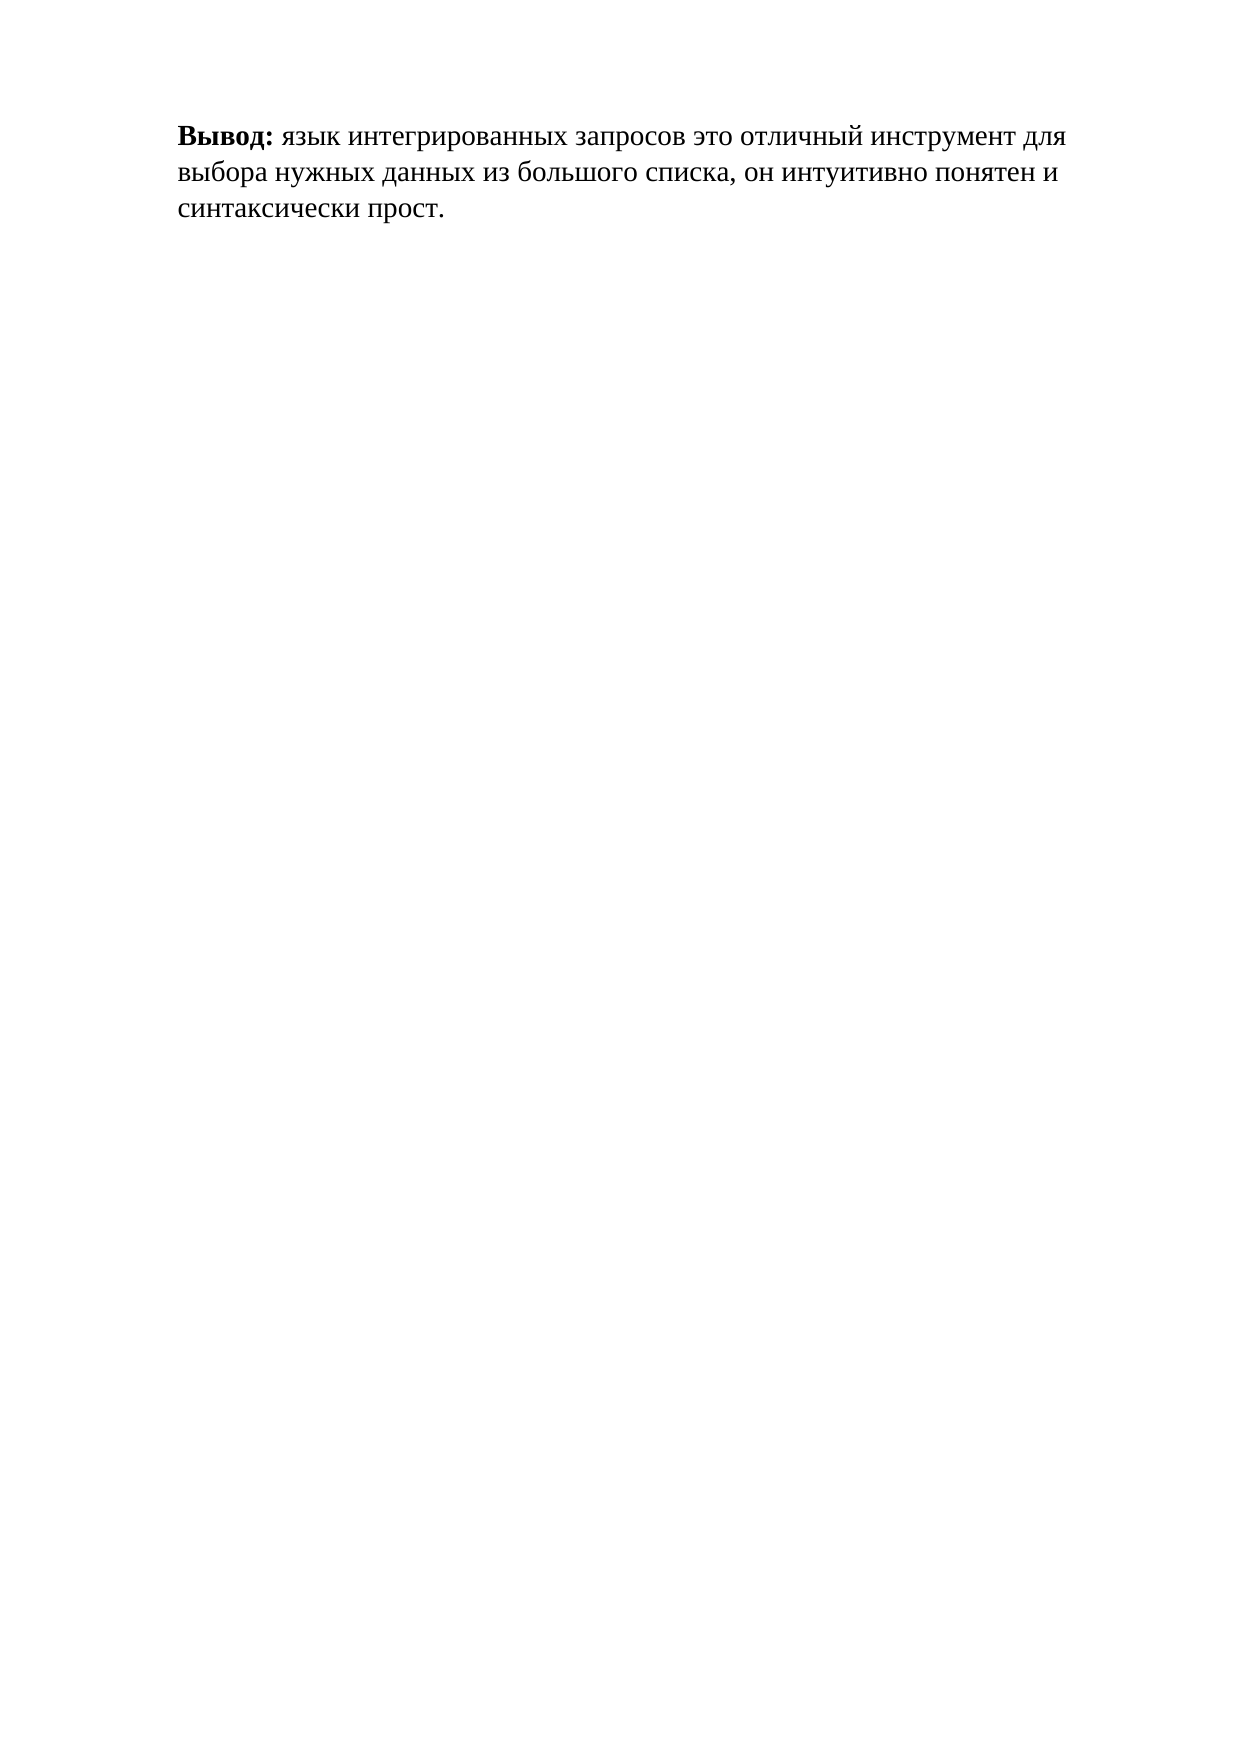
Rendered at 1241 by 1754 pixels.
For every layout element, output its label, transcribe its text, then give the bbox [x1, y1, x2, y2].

text Вывод: язык интегрированных запросов это отличный инструмент для выбора нужных данных из большого списка, он интуитивно понятен и синтаксически прост. [177, 118, 1152, 224]
